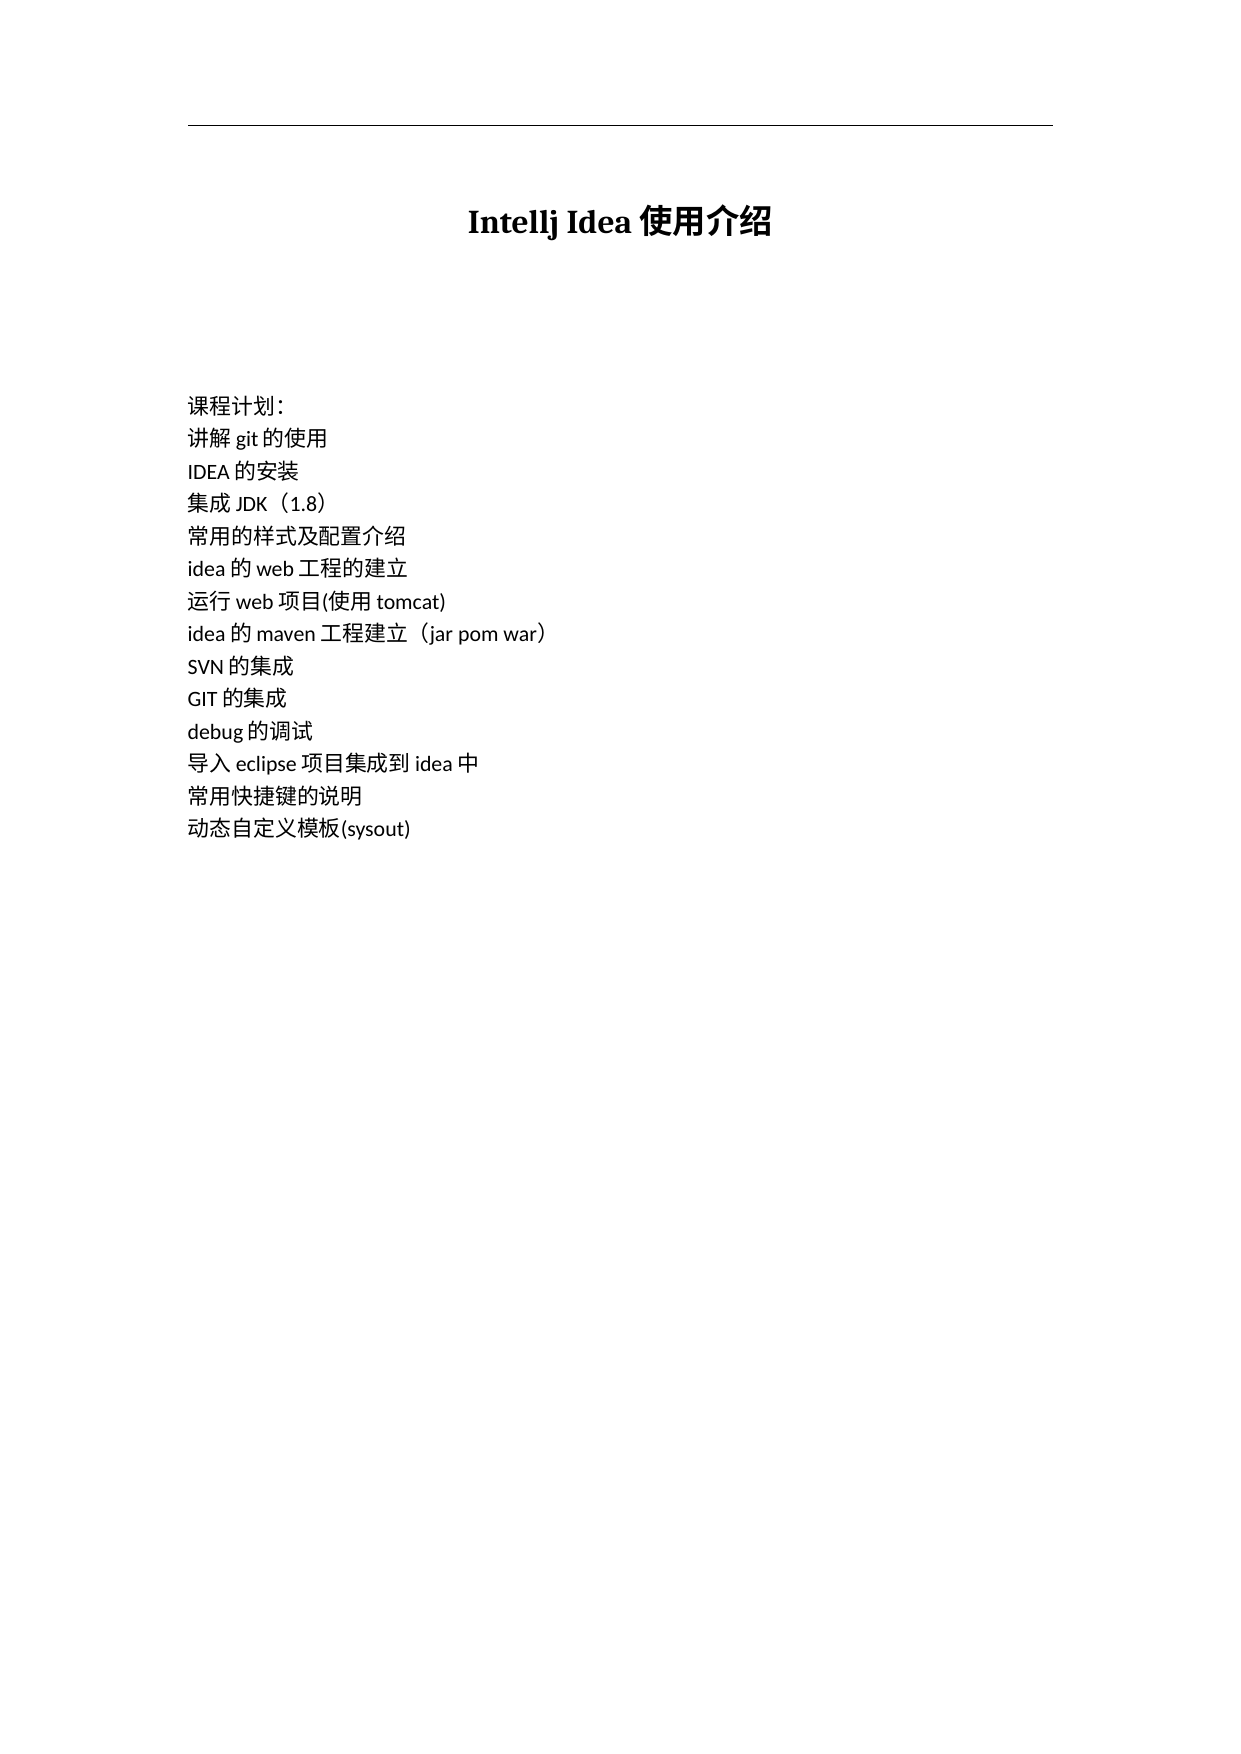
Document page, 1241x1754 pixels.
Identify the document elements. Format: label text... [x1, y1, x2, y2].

text 运行web项目(使用tomcat) [187, 583, 1053, 616]
text 动态自定义模板(sysout) [187, 811, 1053, 843]
text 讲解git的使用 [187, 421, 1053, 453]
text 课程计划： [187, 388, 1053, 421]
text 集成JDK（1.8） [187, 486, 1053, 518]
text 导入eclipse项目集成到idea中 [187, 746, 1053, 778]
title Intellj Idea 使用介绍 [187, 187, 1053, 252]
text debug的调试 [187, 713, 1053, 746]
text SVN的集成 [187, 648, 1053, 681]
text IDEA的安装 [187, 453, 1053, 486]
text idea的web工程的建立 [187, 551, 1053, 583]
text 常用快捷键的说明 [187, 778, 1053, 811]
text 常用的样式及配置介绍 [187, 518, 1053, 551]
text GIT的集成 [187, 681, 1053, 713]
text idea的maven工程建立（jar pom war） [187, 616, 1053, 648]
